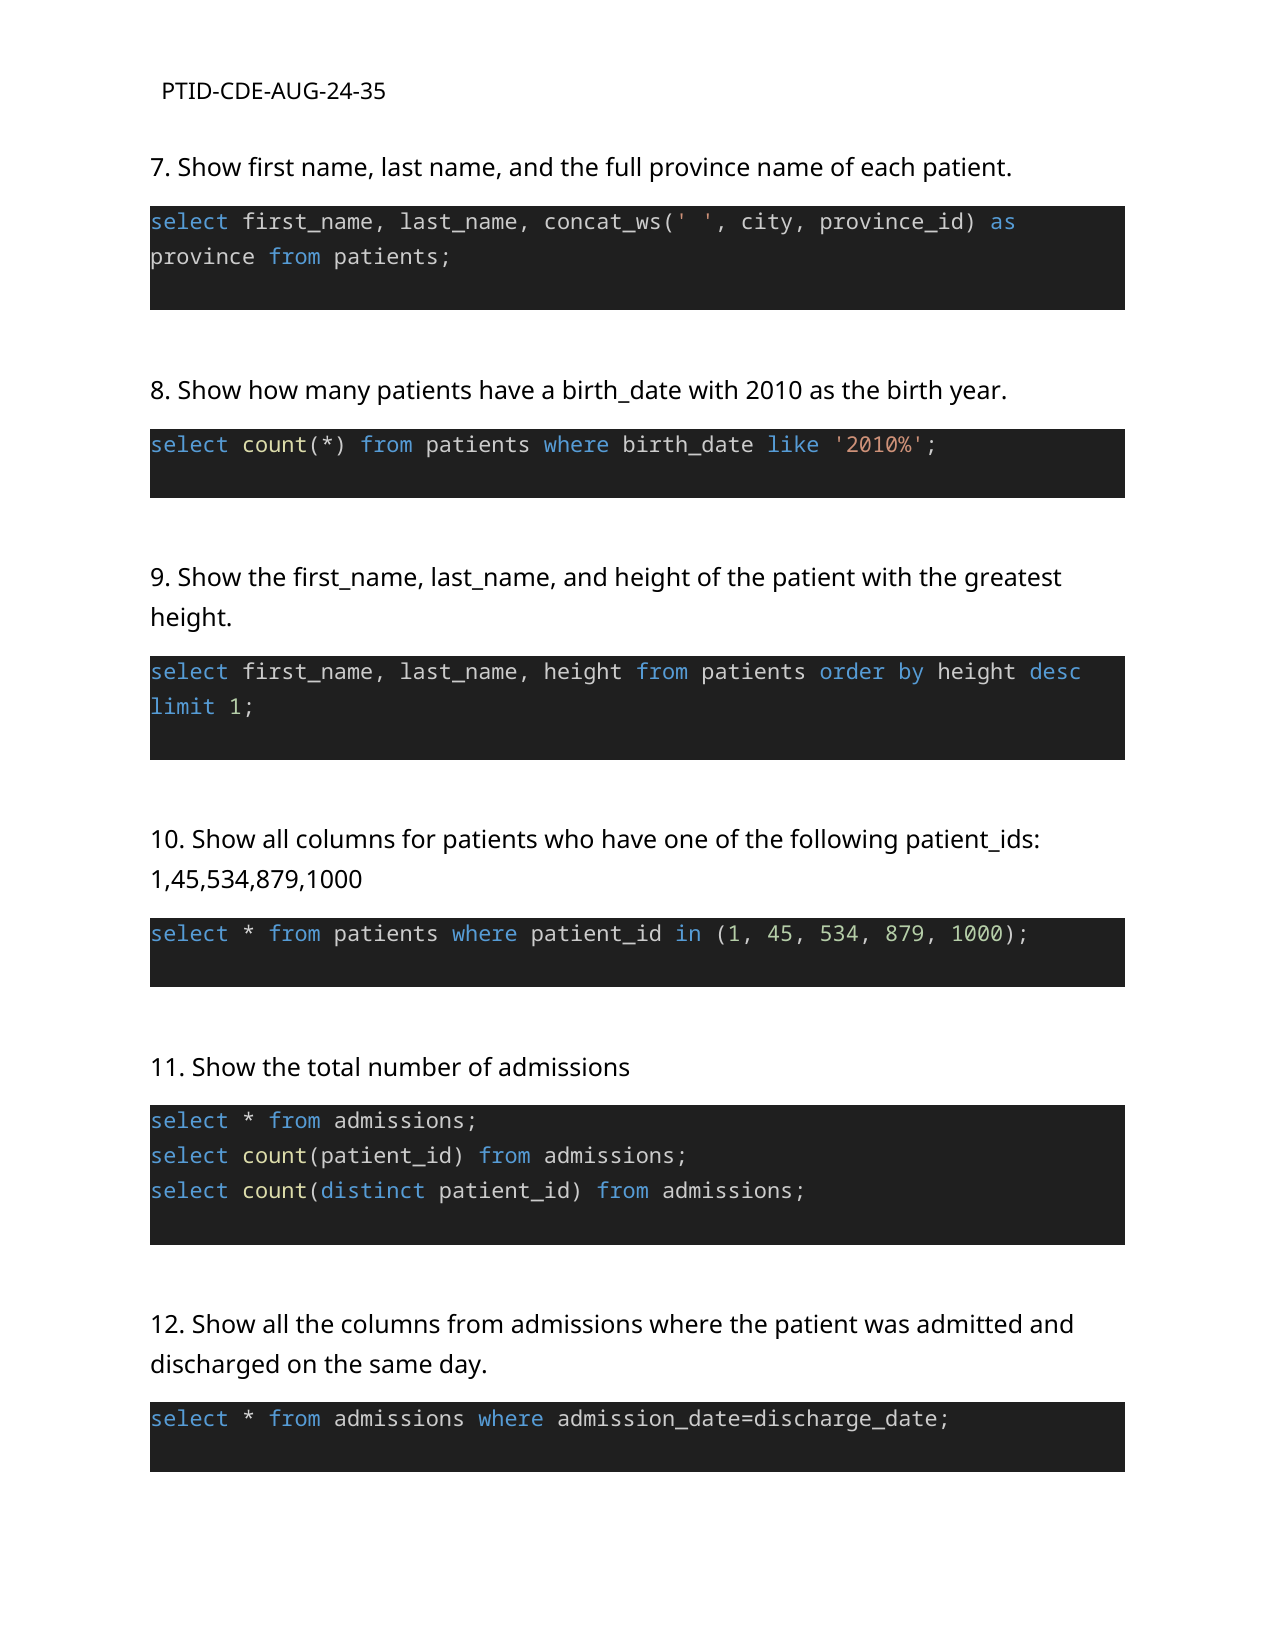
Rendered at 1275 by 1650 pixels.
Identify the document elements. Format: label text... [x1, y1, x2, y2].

text select * from patients where patient_id in (1, 45, 534, 879, 1000); [150, 918, 1125, 948]
text select count(patient_id) from admissions; [150, 1140, 1125, 1170]
text select count(distinct patient_id) from admissions; [150, 1176, 1125, 1205]
text 10. Show all columns for patients who have one of the following patient_ids: 1,45,534,879,1000 [150, 822, 1125, 896]
text 8. Show how many patients have a birth_date with 2010 as the birth year. [150, 373, 1125, 407]
text select first_name, last_name, concat_ws(' ', city, province_id) as province from patients; [150, 206, 1125, 271]
text select * from admissions where admission_date=discharge_date; [150, 1402, 1125, 1432]
text select count(*) from patients where birth_date like '2010%'; [150, 429, 1125, 458]
text 7. Show first name, last name, and the full province name of each patient. [150, 150, 1125, 184]
text select * from admissions; [150, 1105, 1125, 1135]
text 9. Show the first_name, last_name, and height of the patient with the greatest height. [150, 560, 1125, 634]
text 12. Show all the columns from admissions where the patient was admitted and discharged on the same day. [150, 1307, 1125, 1380]
text 11. Show the total number of admissions [150, 1049, 1125, 1083]
text select first_name, last_name, height from patients order by height desc limit 1; [150, 656, 1125, 721]
